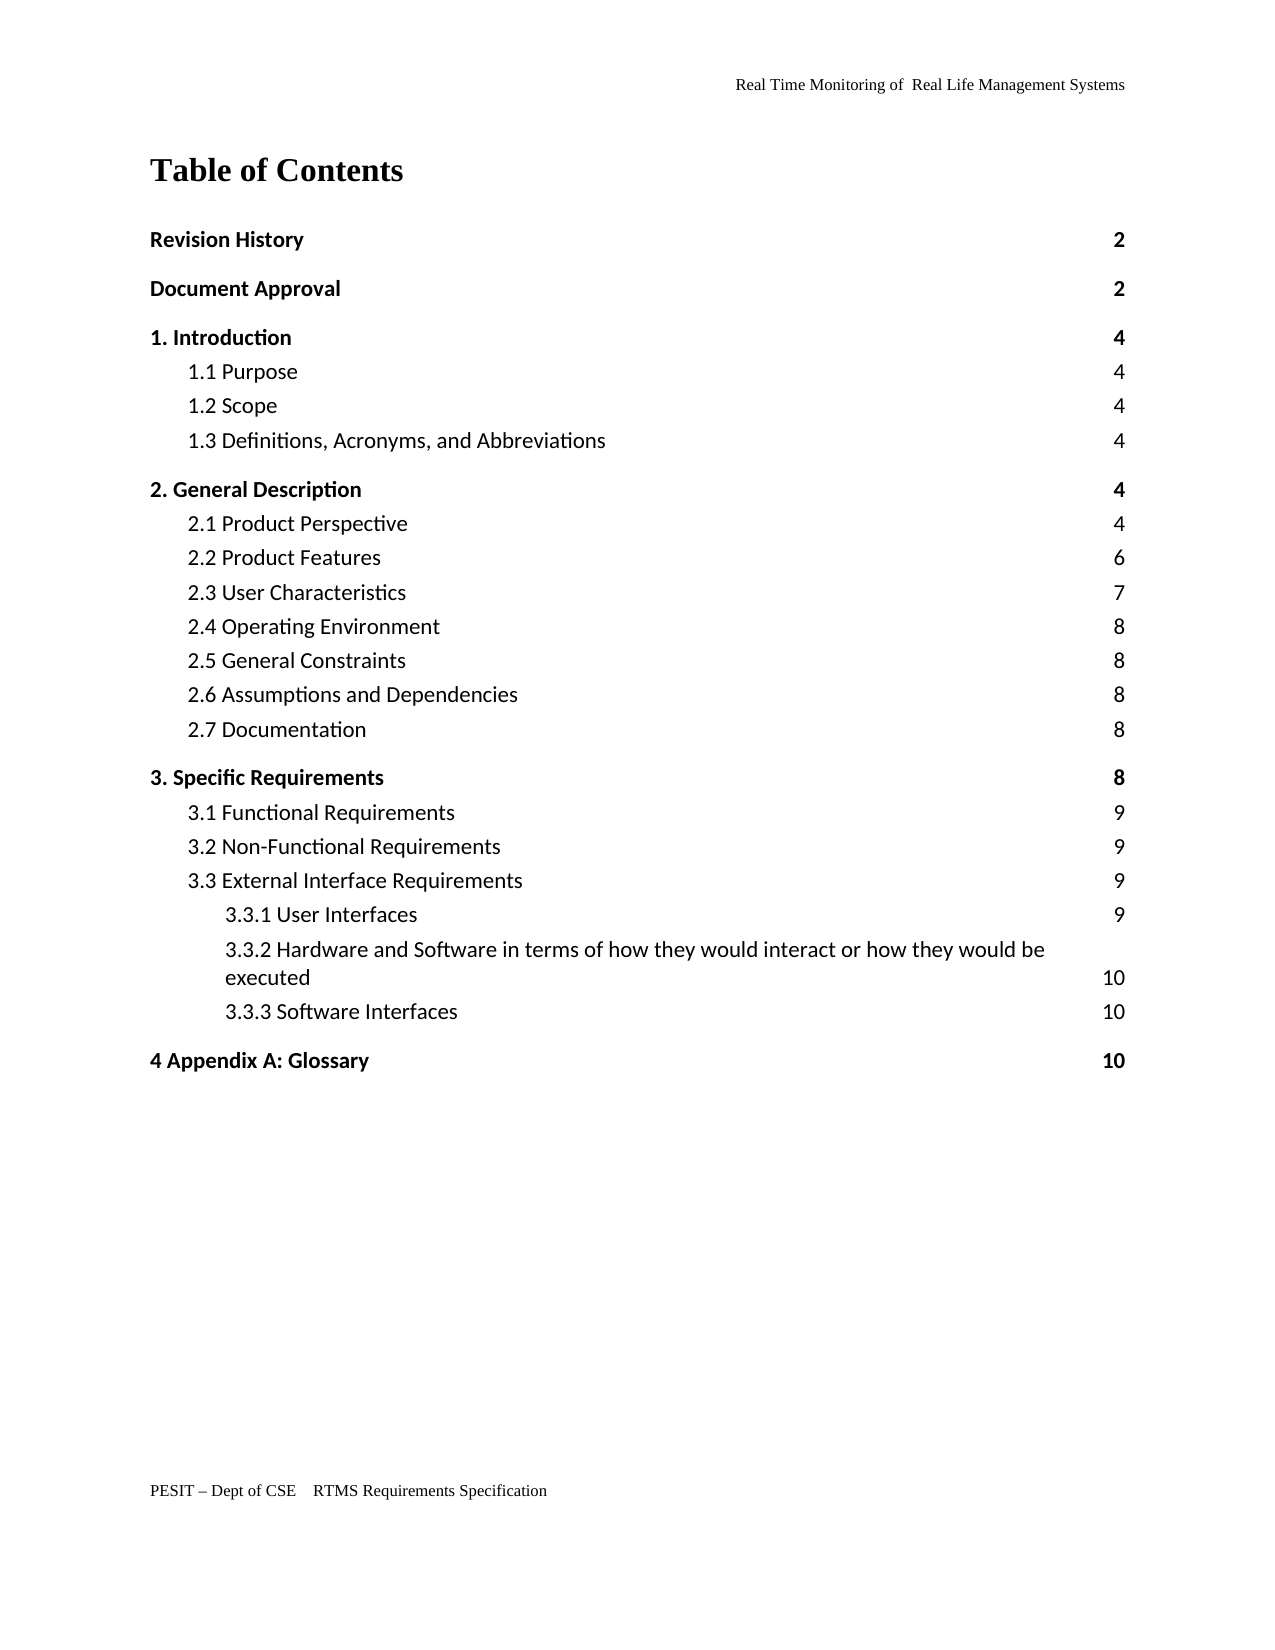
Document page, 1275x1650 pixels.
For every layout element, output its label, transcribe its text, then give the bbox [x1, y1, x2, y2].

text Table of Contents [150, 150, 1125, 188]
